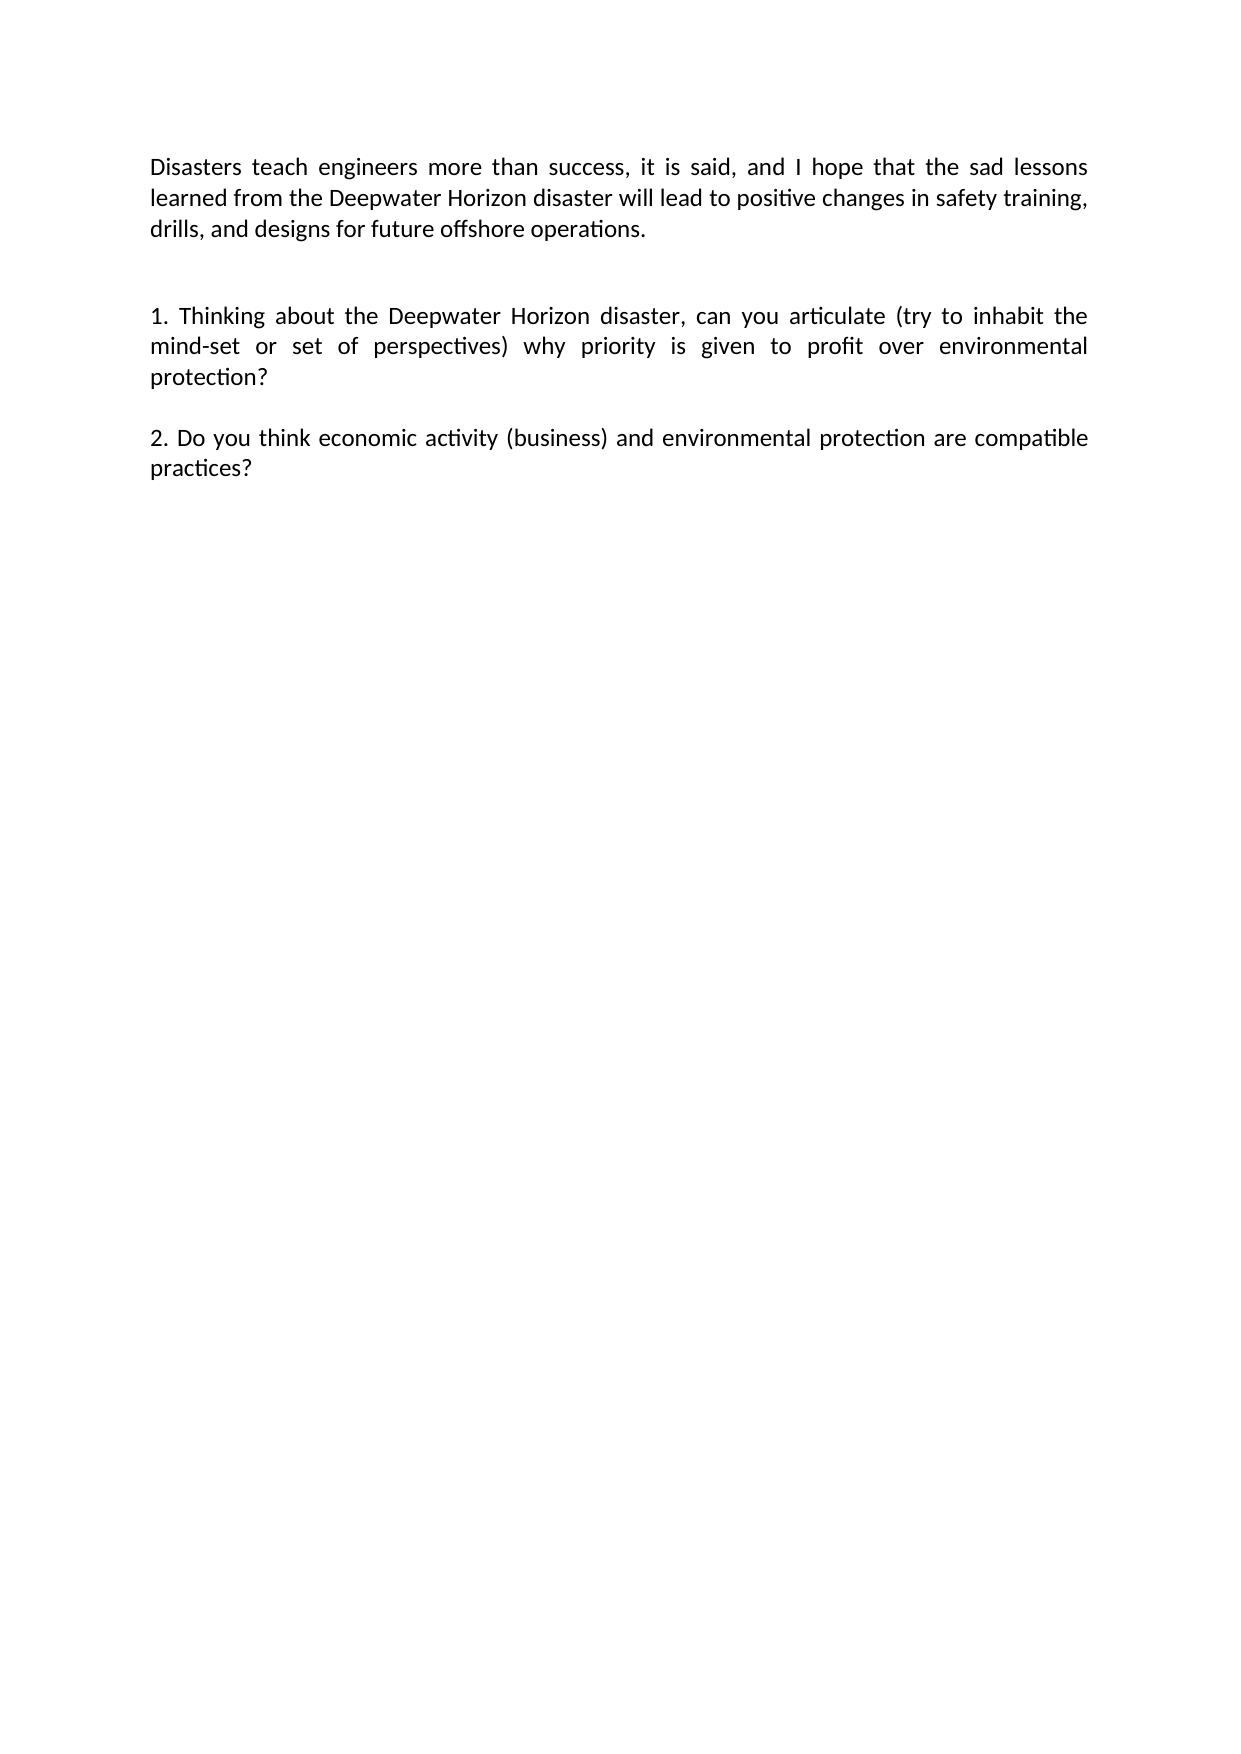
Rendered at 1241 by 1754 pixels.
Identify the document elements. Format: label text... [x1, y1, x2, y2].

text 1. Thinking about the Deepwater Horizon disaster, can you articulate (try to inhabit the mind-set or set of perspectives) why priority is given to profit over environmental protection? [150, 300, 1090, 392]
text Disasters teach engineers more than success, it is said, and I hope that the sad lessons learned from the Deepwater Horizon disaster will lead to positive changes in safety training, drills, and designs for future offshore operations. [150, 150, 1090, 244]
text 2. Do you think economic activity (business) and environmental protection are compatible practices? [150, 422, 1090, 483]
